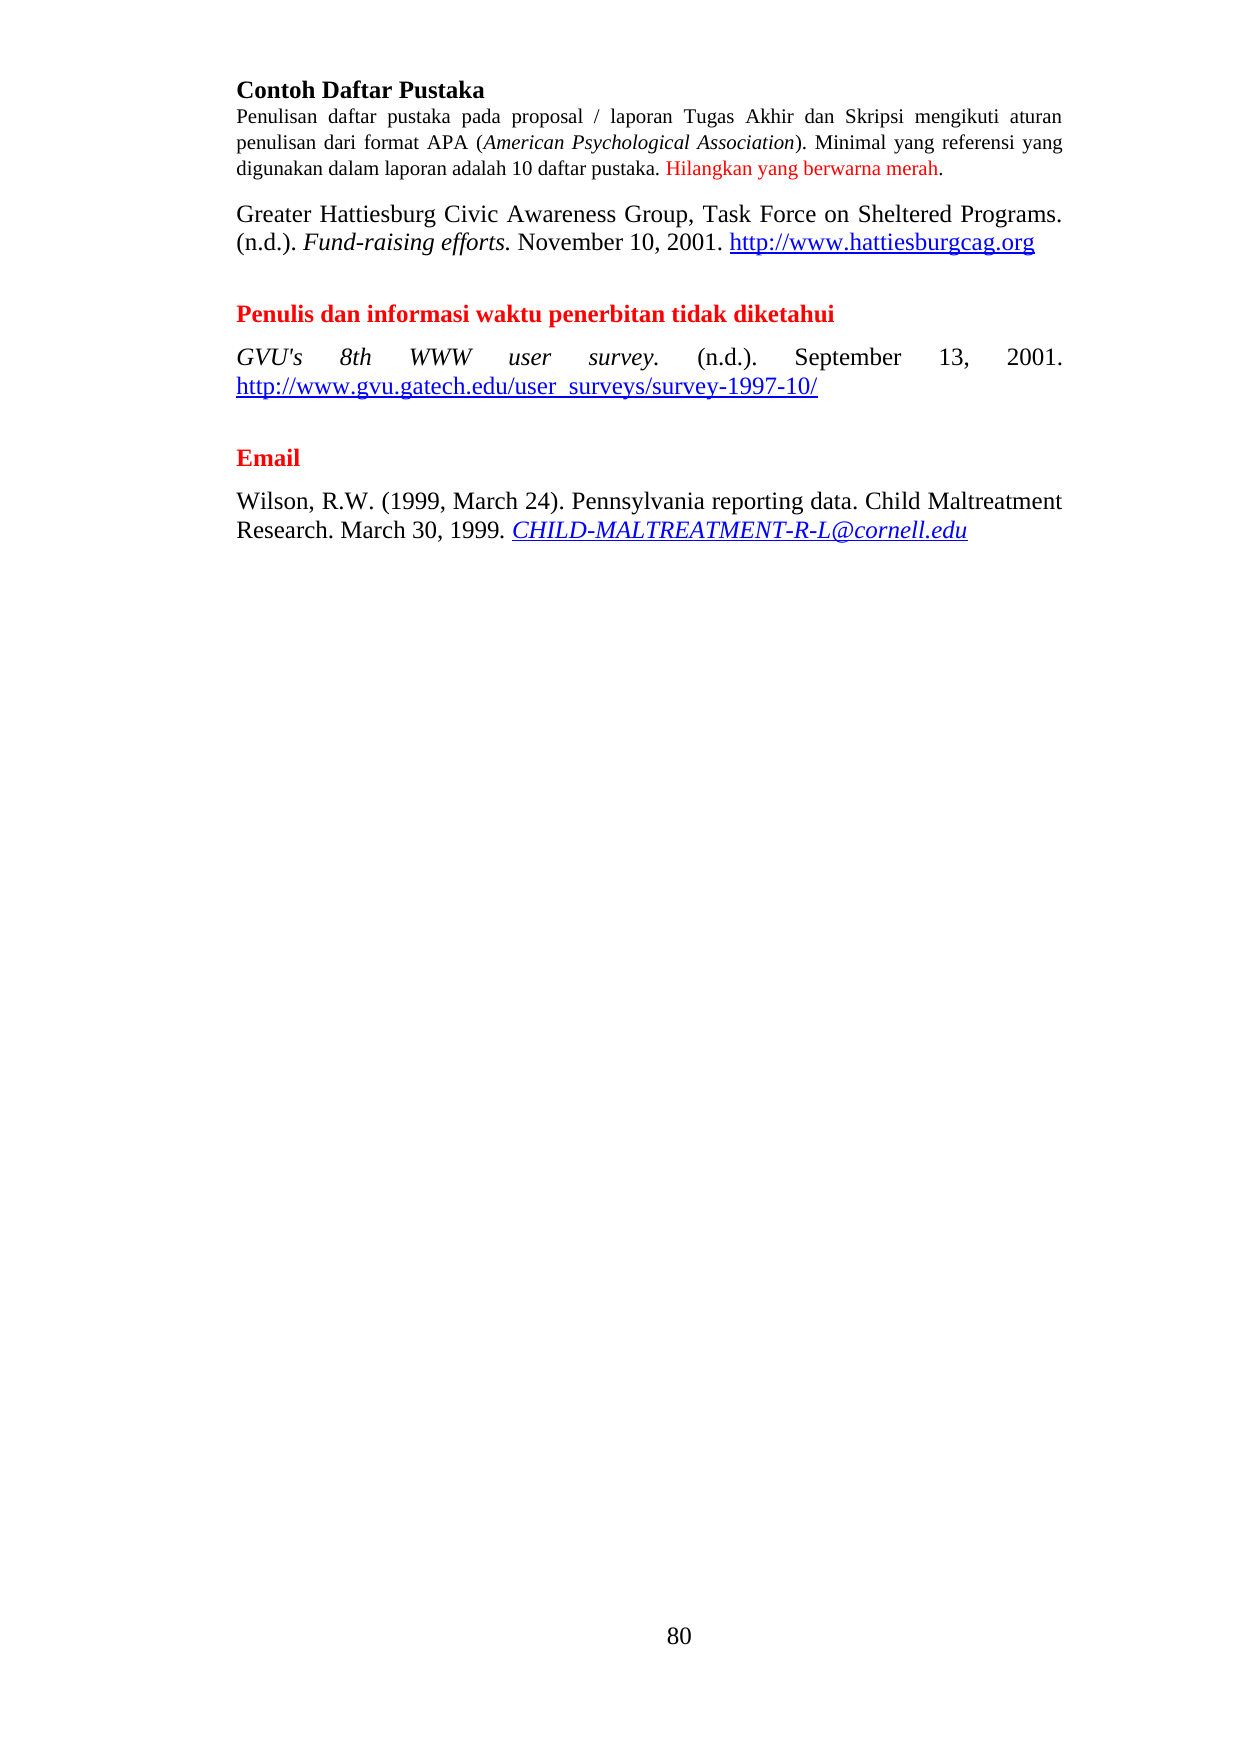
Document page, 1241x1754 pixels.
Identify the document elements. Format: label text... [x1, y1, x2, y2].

text Penulis dan informasi waktu penerbitan tidak diketahui [236, 299, 1063, 328]
text Greater Hattiesburg Civic Awareness Group, Task Force on Sheltered Programs. (n.d.). Fund-raising efforts. November 10, 2001. http://www.hattiesburgcag.org [236, 199, 1063, 256]
text Email [236, 443, 1063, 472]
text Wilson, R.W. (1999, March 24). Pennsylvania reporting data. Child Maltreatment Research. March 30, 1999. CHILD-MALTREATMENT-R-L@cornell.edu [236, 486, 1063, 544]
text GVU's 8th WWW user survey. (n.d.). September 13, 2001. http://www.gvu.gatech.edu/user_surveys/survey-1997-10/ [236, 342, 1063, 400]
